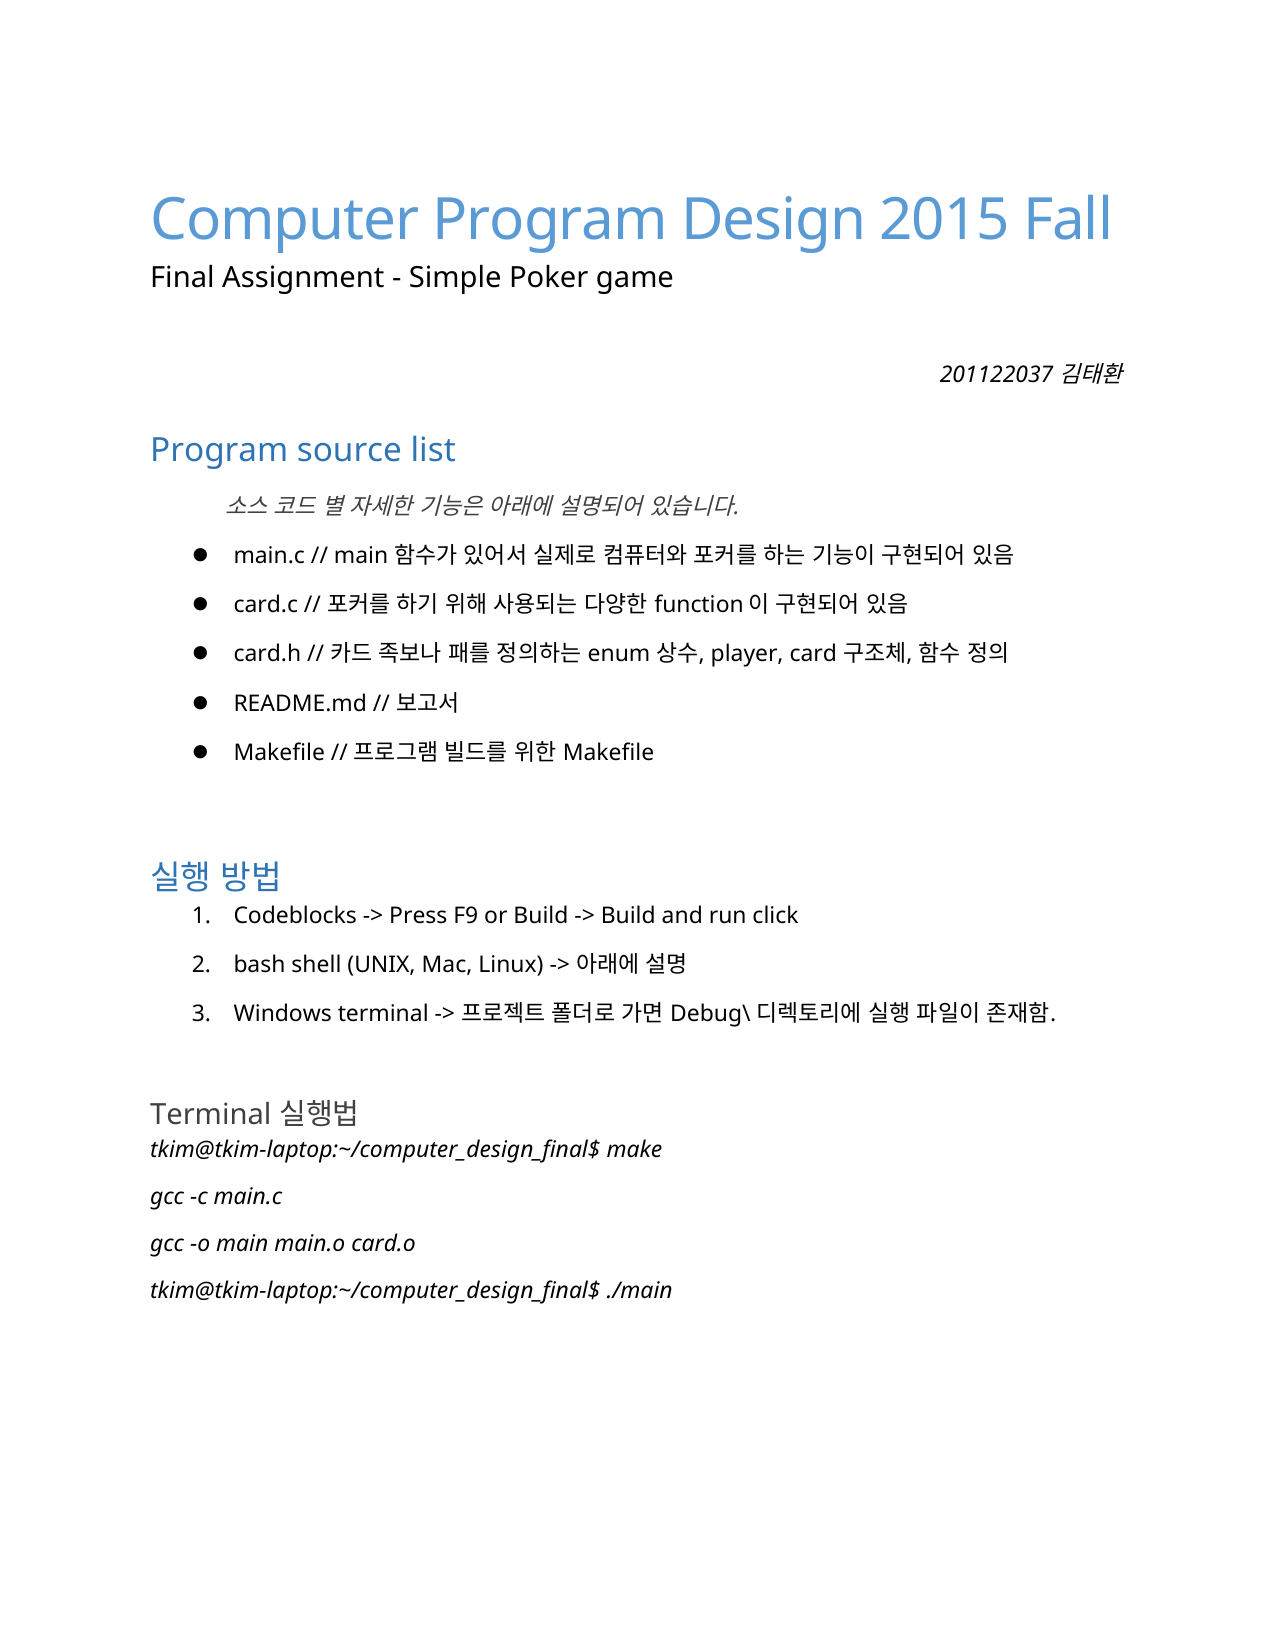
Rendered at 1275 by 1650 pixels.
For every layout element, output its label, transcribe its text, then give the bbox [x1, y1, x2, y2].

text tkim@tkim-laptop:~/computer_design_final$ make [150, 1133, 1125, 1164]
subtitle 실행 방법 [150, 851, 1125, 899]
list README.md // 보고서 [192, 684, 1125, 718]
text 소스 코드 별 자세한 기능은 아래에 설명되어 있습니다. [225, 488, 1050, 521]
text tkim@tkim-laptop:~/computer_design_final$ ./main [150, 1274, 1125, 1305]
list Codeblocks -> Press F9 or Build -> Build and run click [192, 899, 1125, 930]
list Windows terminal -> 프로젝트 폴더로 가면 Debug\ 디렉토리에 실행 파일이 존재함. [192, 995, 1125, 1028]
subtitle Program source list [150, 426, 1125, 471]
list card.h // 카드 족보나 패를 정의하는 enum 상수, player, card 구조체, 함수 정의 [192, 635, 1125, 669]
list bash shell (UNIX, Mac, Linux) -> 아래에 설명 [192, 946, 1125, 979]
text gcc -o main main.o card.o [150, 1227, 1125, 1258]
text 201122037 김태환 [150, 356, 1125, 389]
subtitle Terminal 실행법 [150, 1091, 1125, 1133]
list card.c // 포커를 하기 위해 사용되는 다양한 function이 구현되어 있음 [192, 586, 1125, 619]
text gcc -c main.c [150, 1180, 1125, 1211]
list Makefile // 프로그램 빌드를 위한 Makefile [192, 734, 1125, 767]
list main.c // main 함수가 있어서 실제로 컴퓨터와 포커를 하는 기능이 구현되어 있음 [192, 537, 1125, 570]
subtitle Final Assignment - Simple Poker game [150, 257, 1125, 296]
title Computer Program Design 2015 Fall [150, 177, 1125, 257]
